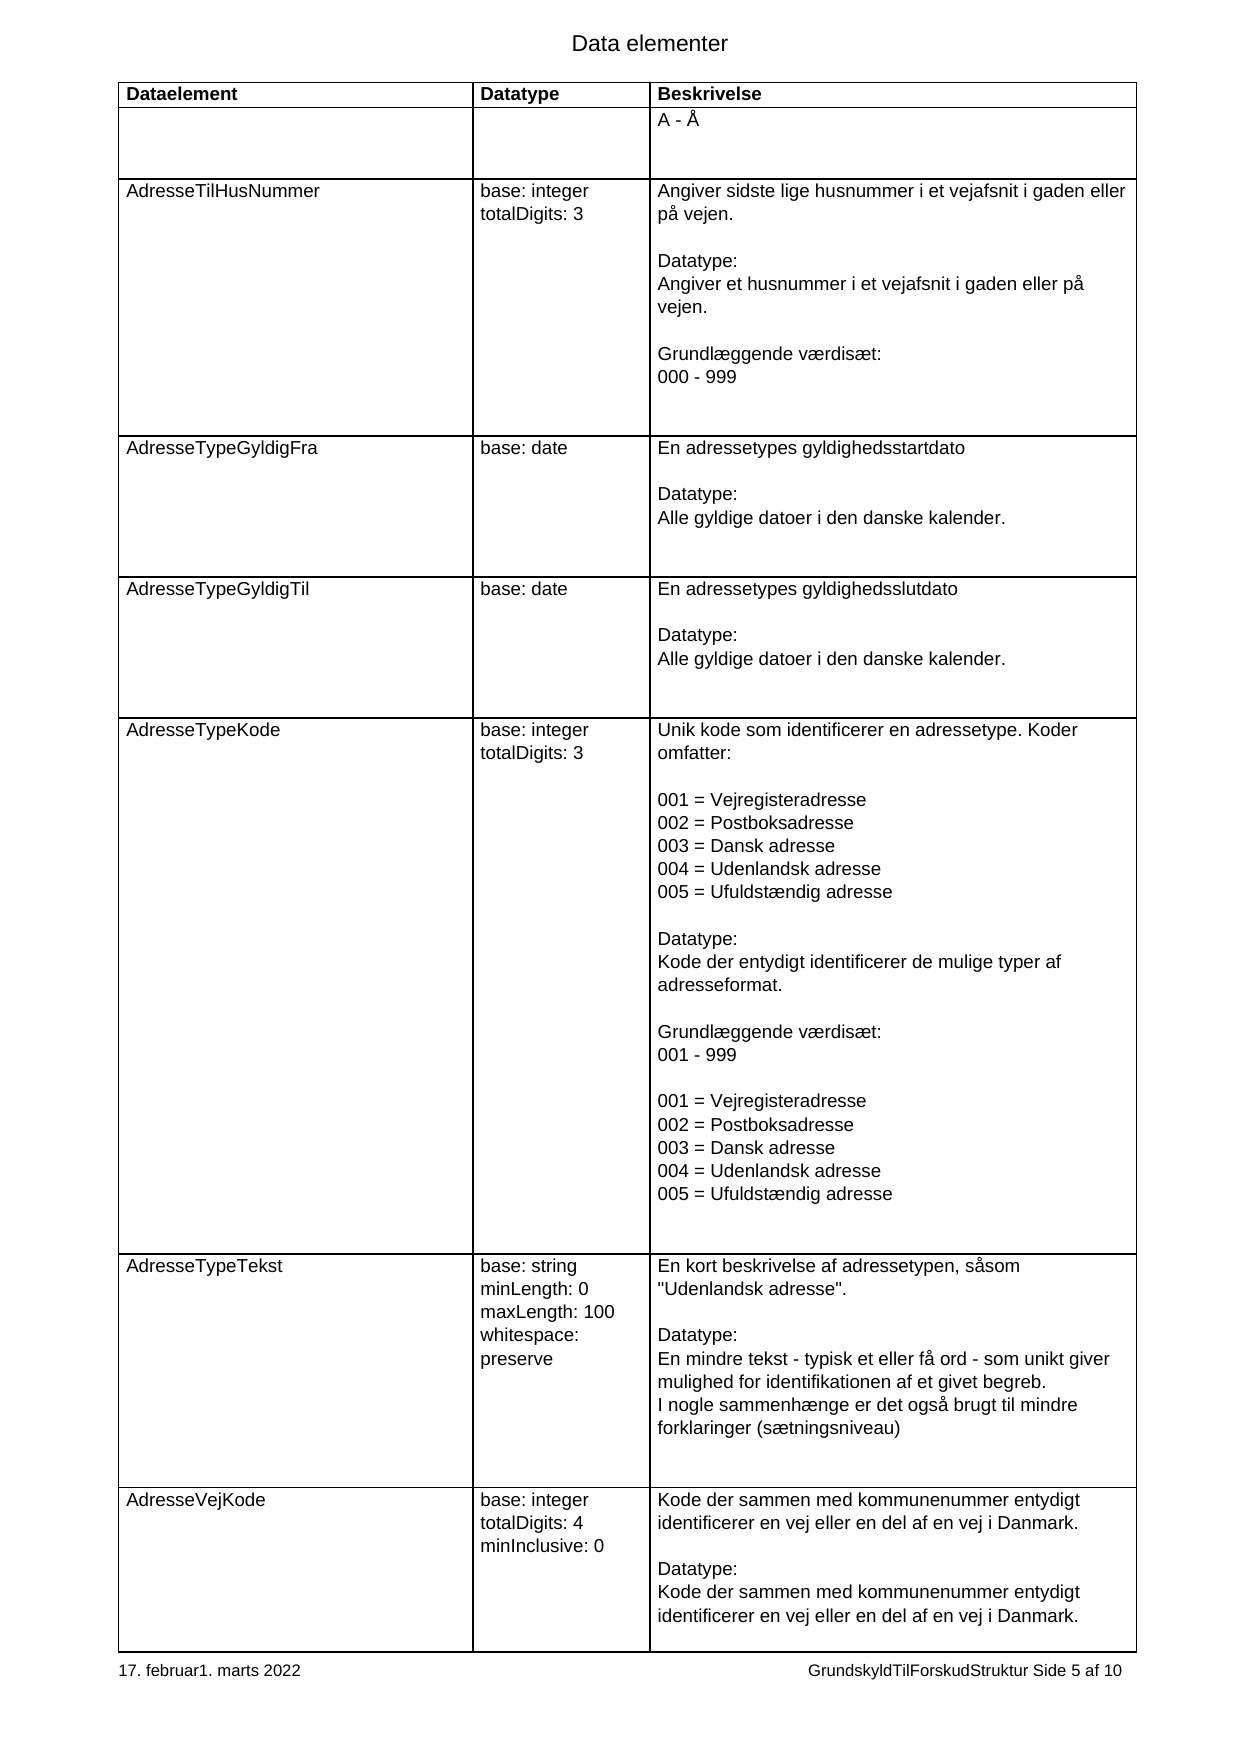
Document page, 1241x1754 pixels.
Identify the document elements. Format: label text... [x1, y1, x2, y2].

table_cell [119, 108, 472, 178]
table_cell Unik kode som identificerer en adressetype. Koder omfatter: 001 = Vejregisteradresse 002 = Postboksadresse 003 = Dansk adresse 004 = Udenlandsk adresse 005 = Ufuldstændig adresse Datatype: Kode der entydigt identificerer de mulige typer af adresseformat. Grundlæggende værdisæt: 001 - 999 001 = Vejregisteradresse 002 = Postboksadresse 003 = Dansk adresse 004 = Udenlandsk adresse 005 = Ufuldstændig adresse [651, 719, 1136, 1253]
table_header Dataelement [119, 83, 472, 107]
table_cell En kort beskrivelse af adressetypen, såsom "Udenlandsk adresse". Datatype: En mindre tekst - typisk et eller få ord - som unikt giver mulighed for identifikationen af et givet begreb. I nogle sammenhænge er det også brugt til mindre forklaringer (sætningsniveau) [651, 1255, 1136, 1487]
table_cell AdresseTypeKode [119, 719, 472, 1253]
table_cell base: string minLength: 0 maxLength: 100 whitespace: preserve [474, 1255, 649, 1487]
table_cell AdresseVejKode [119, 1488, 472, 1651]
table_cell Angiver sidste lige husnummer i et vejafsnit i gaden eller på vejen. Datatype: Angiver et husnummer i et vejafsnit i gaden eller på vejen. Grundlæggende værdisæt: 000 - 999 [651, 180, 1136, 435]
table_cell base: integer totalDigits: 3 [474, 180, 649, 435]
table_cell En adressetypes gyldighedsslutdato Datatype: Alle gyldige datoer i den danske kalender. [651, 578, 1136, 717]
table_cell base: date [474, 578, 649, 717]
table_cell AdresseTypeTekst [119, 1255, 472, 1487]
table_cell En adressetypes gyldighedsstartdato Datatype: Alle gyldige datoer i den danske kalender. [651, 437, 1136, 576]
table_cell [474, 1488, 649, 1651]
table_cell base: integer totalDigits: 3 [474, 719, 649, 1253]
table_cell AdresseTypeGyldigFra [119, 437, 472, 576]
table_cell base: date [474, 437, 649, 576]
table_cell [651, 108, 1136, 178]
table_cell AdresseTilHusNummer [119, 180, 472, 435]
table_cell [474, 108, 649, 178]
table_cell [651, 1488, 1136, 1651]
table_cell AdresseTypeGyldigTil [119, 578, 472, 717]
table_header Datatype [474, 83, 649, 107]
table_header Beskrivelse [651, 83, 1136, 107]
